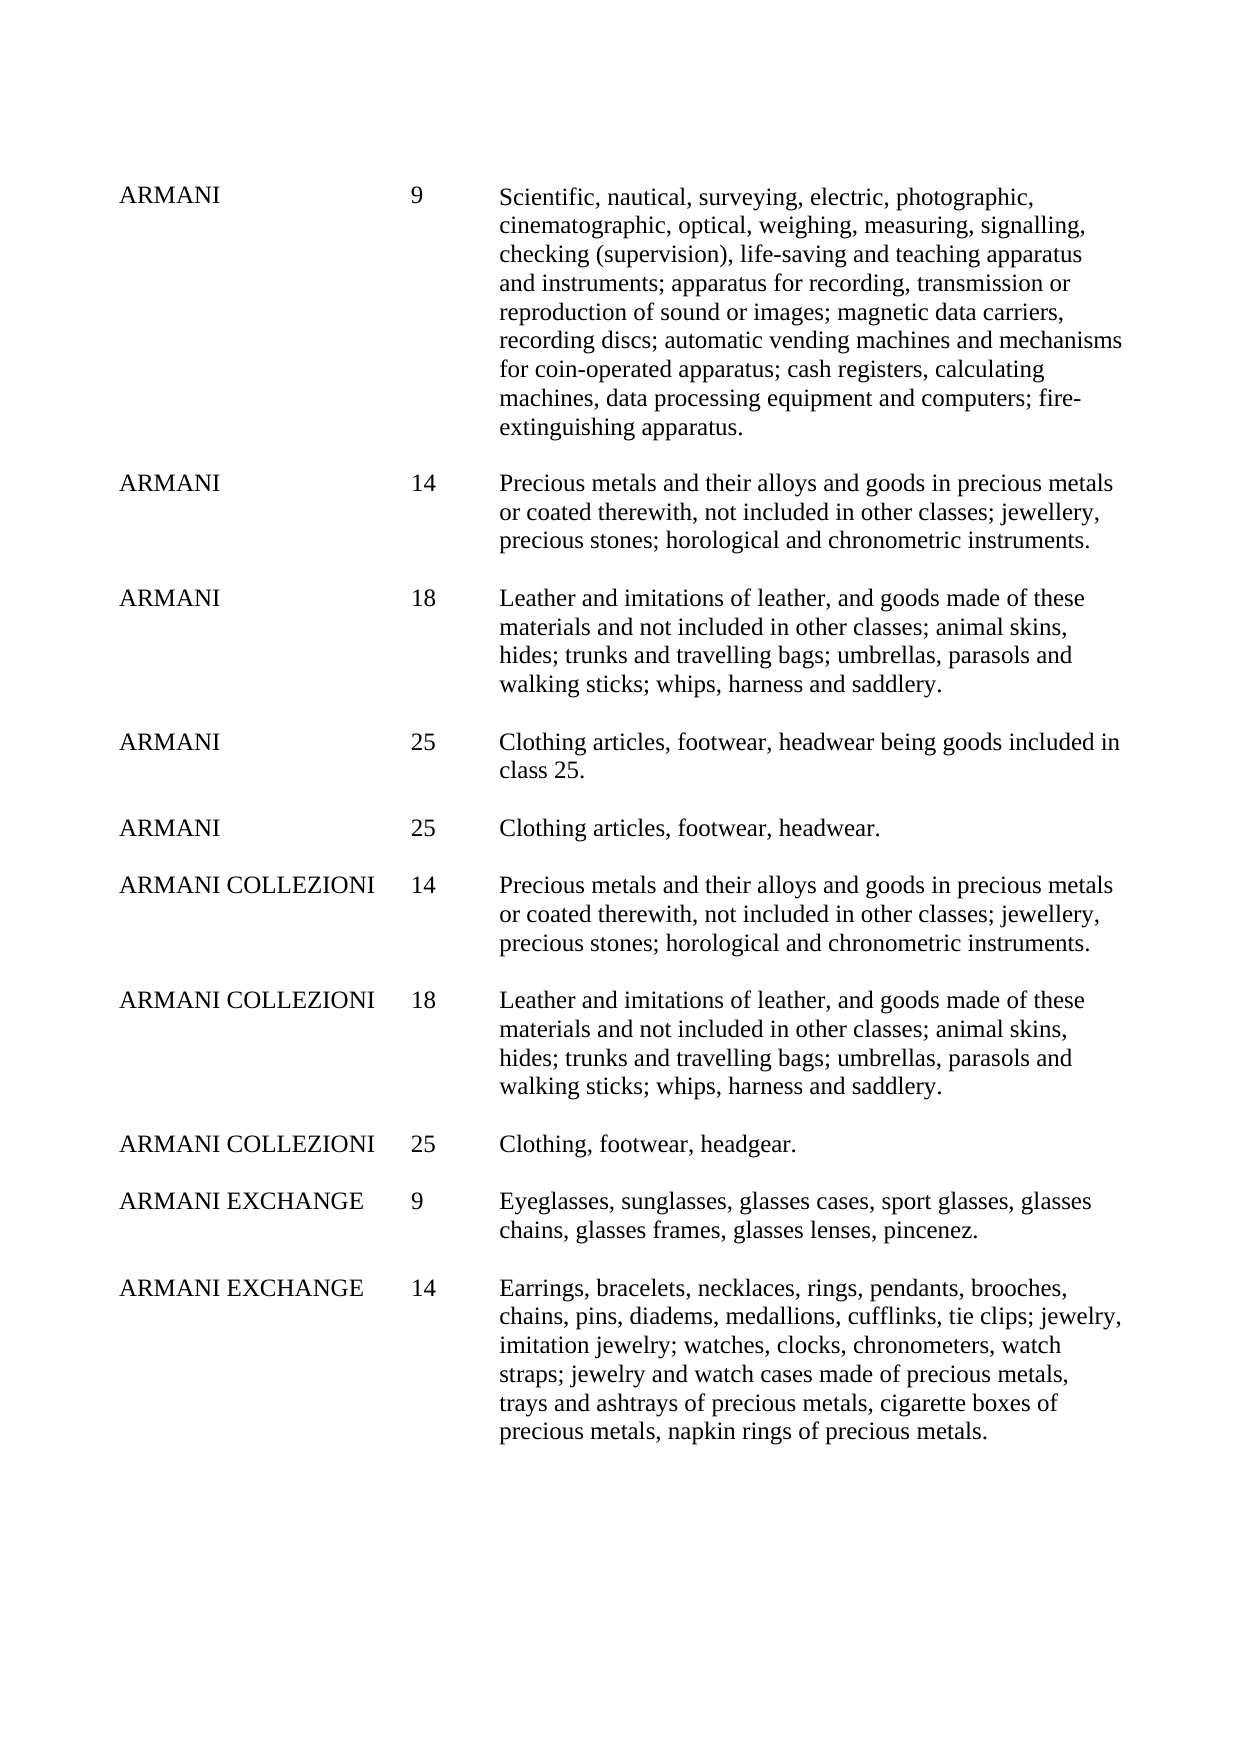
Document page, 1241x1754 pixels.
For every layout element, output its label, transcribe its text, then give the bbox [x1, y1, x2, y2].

table_cell 14 [393, 454, 467, 569]
table_cell Precious metals and their alloys and goods in precious metals or coated therewith, not included in other classes; jewellery, precious stones; horological and chronometric instruments. [468, 454, 1128, 569]
table_cell ARMANI COLLEZIONI [114, 971, 393, 1115]
table_cell ARMANI [114, 799, 393, 856]
table_header ARMANI [114, 182, 393, 454]
table_cell ARMANI EXCHANGE [114, 1173, 393, 1259]
table_cell Clothing, footwear, headgear. [468, 1115, 1128, 1172]
table_cell ARMANI [114, 454, 393, 569]
table_cell Eyeglasses, sunglasses, glasses cases, sport glasses, glasses chains, glasses frames, glasses lenses, pincenez. [468, 1173, 1128, 1259]
table_cell Leather and imitations of leather, and goods made of these materials and not included in other classes; animal skins, hides; trunks and travelling bags; umbrellas, parasols and walking sticks; whips, harness and saddlery. [468, 971, 1128, 1115]
table_header Scientific, nautical, surveying, electric, photographic, cinematographic, optical, weighing, measuring, signalling, checking (supervision), life-saving and teaching apparatus and instruments; apparatus for recording, transmission or reproduction of sound or images; magnetic data carriers, recording discs; automatic vending machines and mechanisms for coin-operated apparatus; cash registers, calculating machines, data processing equipment and computers; fire- extinguishing apparatus. [468, 182, 1128, 454]
table_cell ARMANI COLLEZIONI [114, 1115, 393, 1172]
table_cell Precious metals and their alloys and goods in precious metals or coated therewith, not included in other classes; jewellery, precious stones; horological and chronometric instruments. [468, 856, 1128, 971]
table_cell 18 [393, 569, 467, 713]
table_cell ARMANI COLLEZIONI [114, 856, 393, 971]
table_cell Leather and imitations of leather, and goods made of these materials and not included in other classes; animal skins, hides; trunks and travelling bags; umbrellas, parasols and walking sticks; whips, harness and saddlery. [468, 569, 1128, 713]
table_cell 25 [393, 799, 467, 856]
table_header 9 [393, 182, 467, 454]
table_cell 18 [393, 971, 467, 1115]
table_cell 25 [393, 1115, 467, 1172]
table_cell ARMANI [114, 569, 393, 713]
table_cell 14 [393, 1259, 467, 1445]
table_cell 14 [393, 856, 467, 971]
table_cell Clothing articles, footwear, headwear. [468, 799, 1128, 856]
table_cell 9 [393, 1173, 467, 1259]
table_cell 25 [393, 713, 467, 799]
table_cell ARMANI EXCHANGE [114, 1259, 393, 1445]
table_cell Earrings, bracelets, necklaces, rings, pendants, brooches, chains, pins, diadems, medallions, cufflinks, tie clips; jewelry, imitation jewelry; watches, clocks, chronometers, watch straps; jewelry and watch cases made of precious metals, trays and ashtrays of precious metals, cigarette boxes of precious metals, napkin rings of precious metals. [468, 1259, 1128, 1445]
table_cell ARMANI [114, 713, 393, 799]
table_cell Clothing articles, footwear, headwear being goods included in class 25. [468, 713, 1128, 799]
